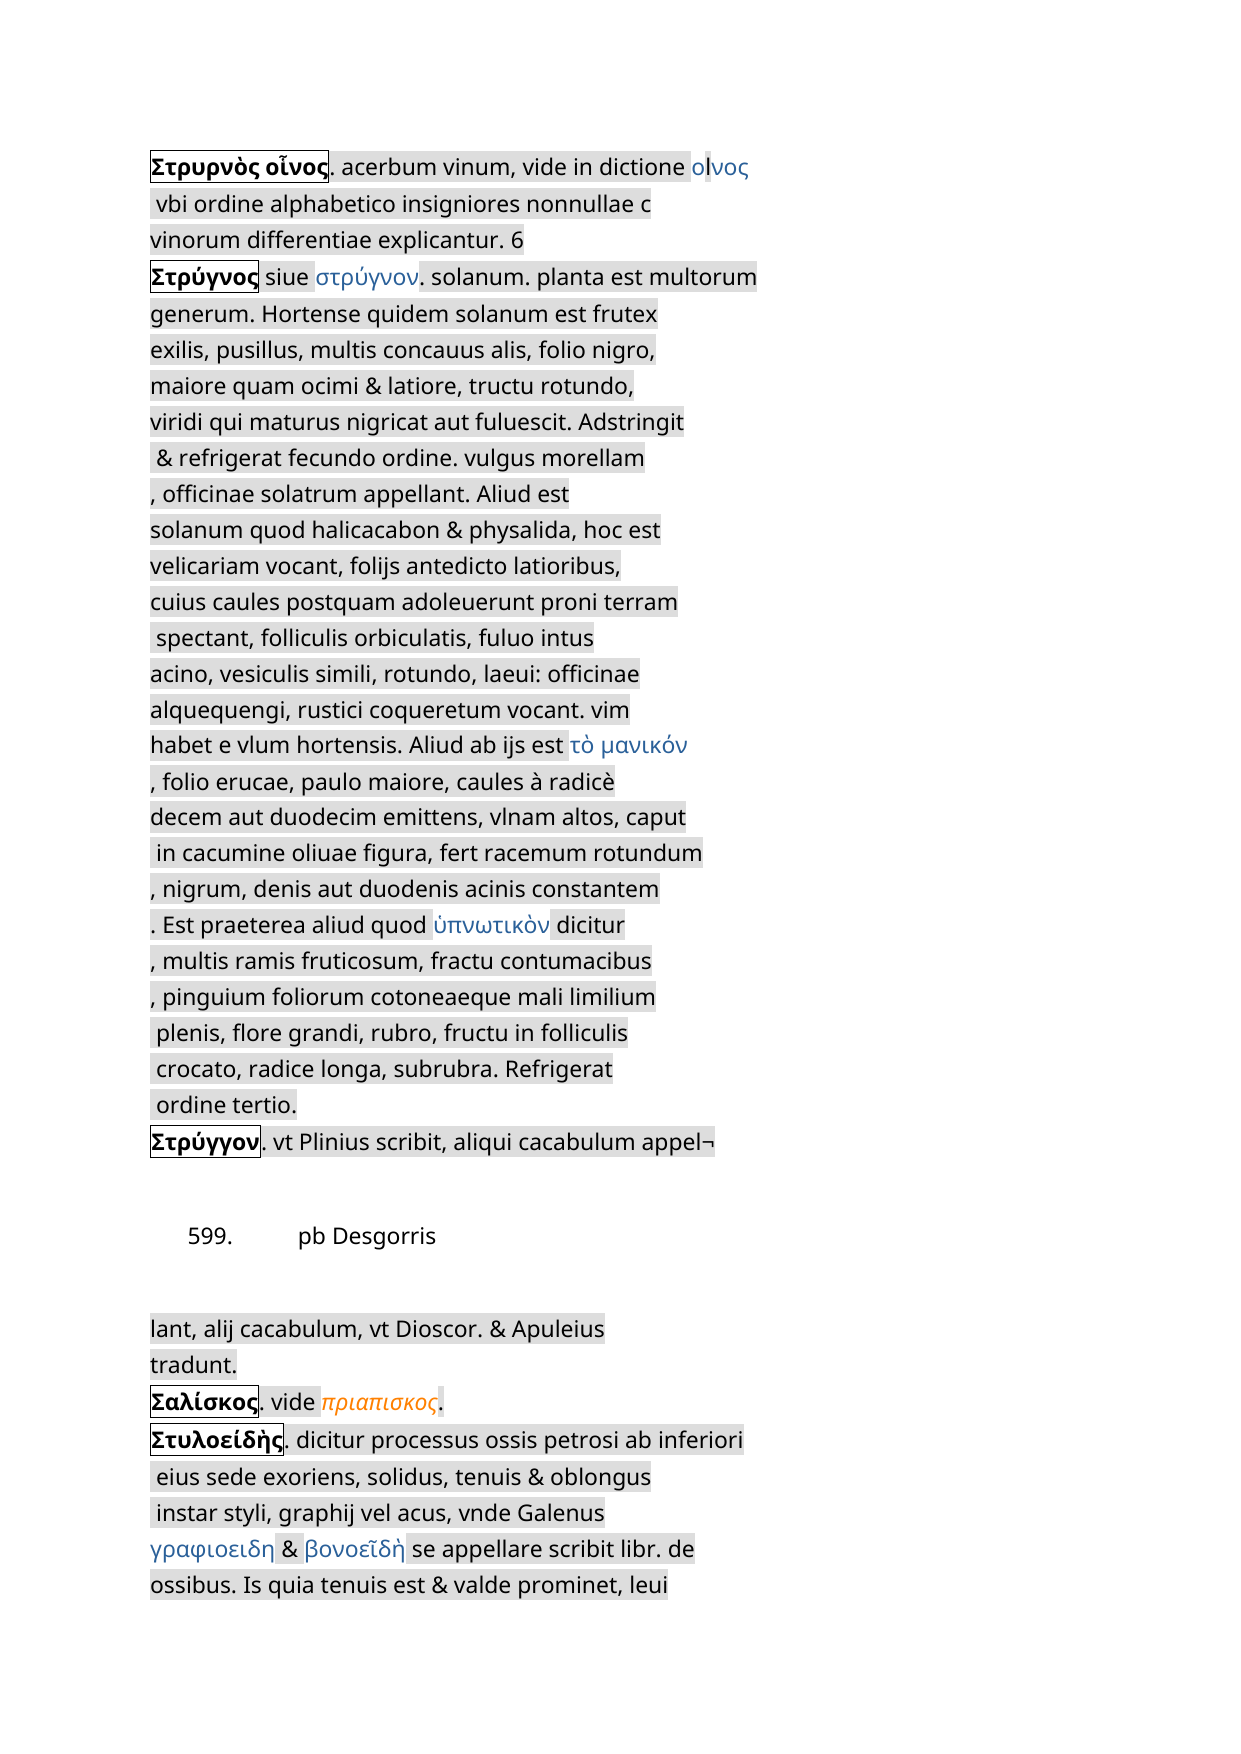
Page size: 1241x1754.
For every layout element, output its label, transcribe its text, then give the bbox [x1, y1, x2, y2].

list pb Desgorris [187, 1220, 1090, 1251]
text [150, 150, 1090, 1194]
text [150, 1277, 1090, 1600]
